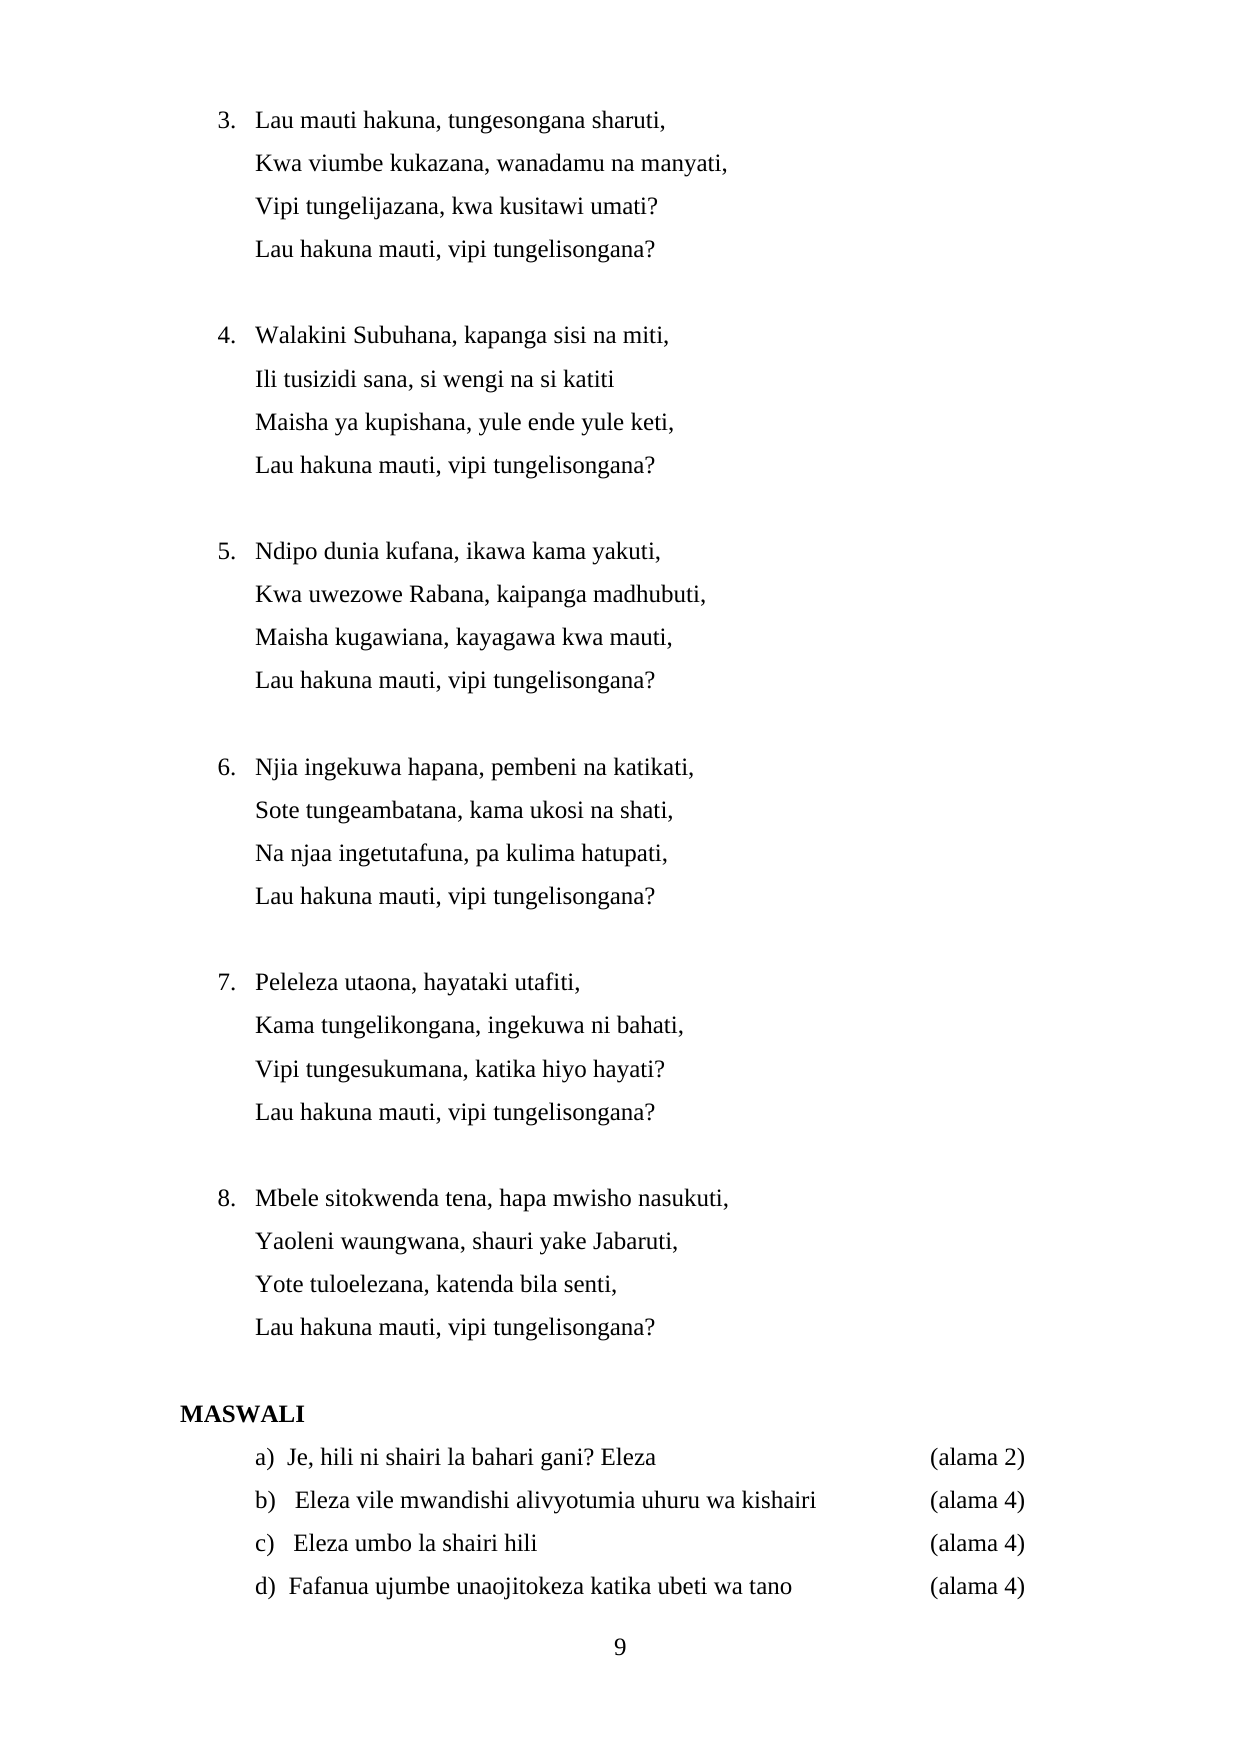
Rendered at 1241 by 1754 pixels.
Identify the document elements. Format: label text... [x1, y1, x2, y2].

text Lau hakuna mauti, vipi tungelisongana? [180, 1097, 1135, 1126]
text Lau hakuna mauti, vipi tungelisongana? [180, 234, 1135, 263]
text b) Eleza vile mwandishi alivyotumia uhuru wa kishairi (alama 4) [255, 1485, 1135, 1514]
text Kwa viumbe kukazana, wanadamu na manyati, [180, 148, 1135, 177]
list Njia ingekuwa hapana, pembeni na katikati, [217, 752, 1135, 781]
list Lau mauti hakuna, tungesongana sharuti, [217, 105, 1135, 134]
text Lau hakuna mauti, vipi tungelisongana? [180, 450, 1135, 479]
list Peleleza utaona, hayataki utafiti, [217, 967, 1135, 996]
list Ndipo dunia kufana, ikawa kama yakuti, [217, 536, 1135, 565]
text Lau hakuna mauti, vipi tungelisongana? [180, 666, 1135, 694]
text Maisha kugawiana, kayagawa kwa mauti, [180, 622, 1135, 651]
text d) Fafanua ujumbe unaojitokeza katika ubeti wa tano (alama 4) [255, 1571, 1135, 1600]
text Vipi tungelijazana, kwa kusitawi umati? [180, 191, 1135, 220]
text Lau hakuna mauti, vipi tungelisongana? [180, 881, 1135, 910]
text Kwa uwezowe Rabana, kaipanga madhubuti, [180, 579, 1135, 608]
text Yaoleni waungwana, shauri yake Jabaruti, [180, 1226, 1135, 1255]
text Maisha ya kupishana, yule ende yule keti, [180, 407, 1135, 436]
text Vipi tungesukumana, katika hiyo hayati? [180, 1054, 1135, 1082]
text Kama tungelikongana, ingekuwa ni bahati, [180, 1011, 1135, 1039]
text c) Eleza umbo la shairi hili (alama 4) [255, 1528, 1135, 1557]
list Mbele sitokwenda tena, hapa mwisho nasukuti, [217, 1183, 1135, 1212]
text Ili tusizidi sana, si wengi na si katiti [180, 364, 1135, 392]
text Lau hakuna mauti, vipi tungelisongana? [255, 1312, 1135, 1341]
text Sote tungeambatana, kama ukosi na shati, [180, 795, 1135, 824]
text Yote tuloelezana, katenda bila senti, [180, 1269, 1135, 1298]
text MASWALI [105, 1399, 1135, 1427]
list Walakini Subuhana, kapanga sisi na miti, [217, 321, 1135, 349]
text a) Je, hili ni shairi la bahari gani? Eleza (alama 2) [255, 1442, 1135, 1471]
text Na njaa ingetutafuna, pa kulima hatupati, [180, 838, 1135, 867]
